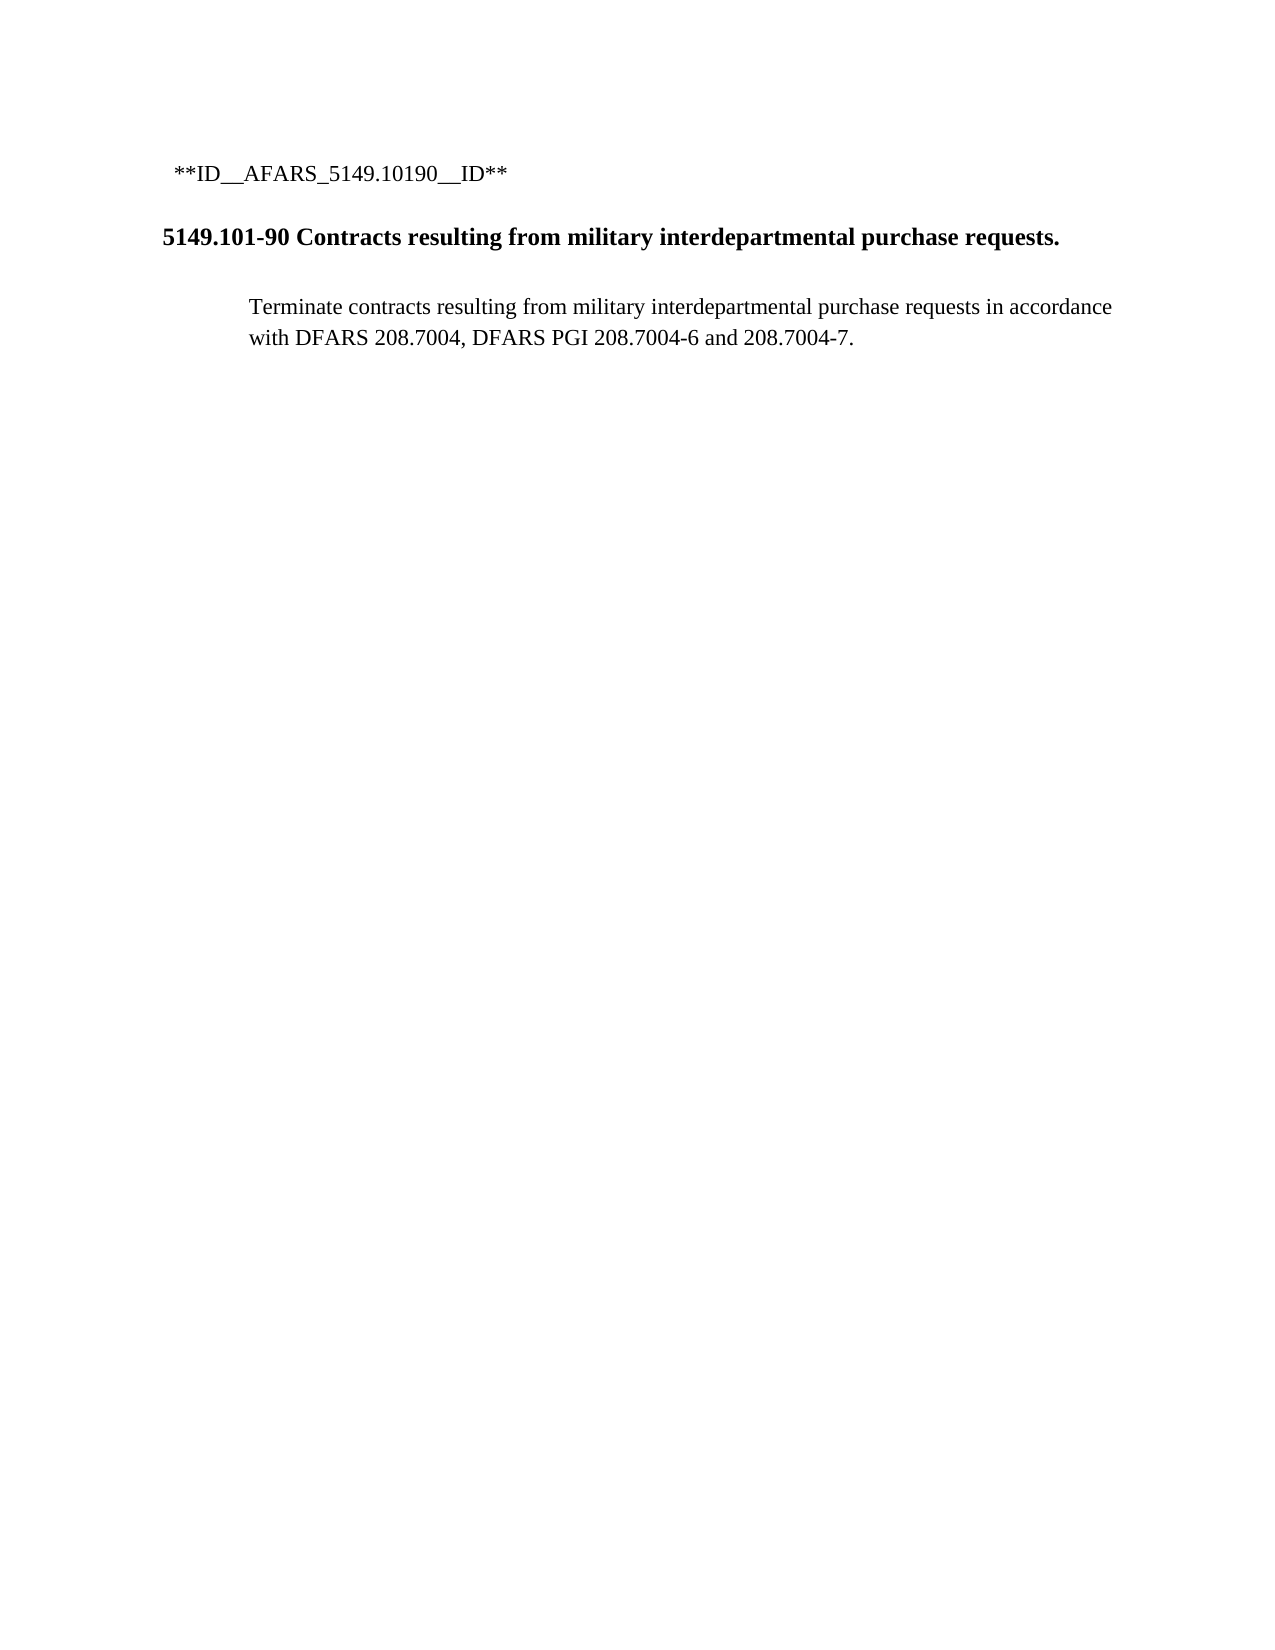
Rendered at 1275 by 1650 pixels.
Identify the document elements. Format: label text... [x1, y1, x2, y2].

text Terminate contracts resulting from military interdepartmental purchase requests in accordance with DFARS 208.7004, DFARS PGI 208.7004-6 and 208.7004-7. [238, 283, 1135, 360]
text **ID__AFARS_5149.10190__ID** [163, 150, 1135, 197]
subtitle 5149.101-90 Contracts resulting from military interdepartmental purchase requests. [162, 222, 1125, 251]
